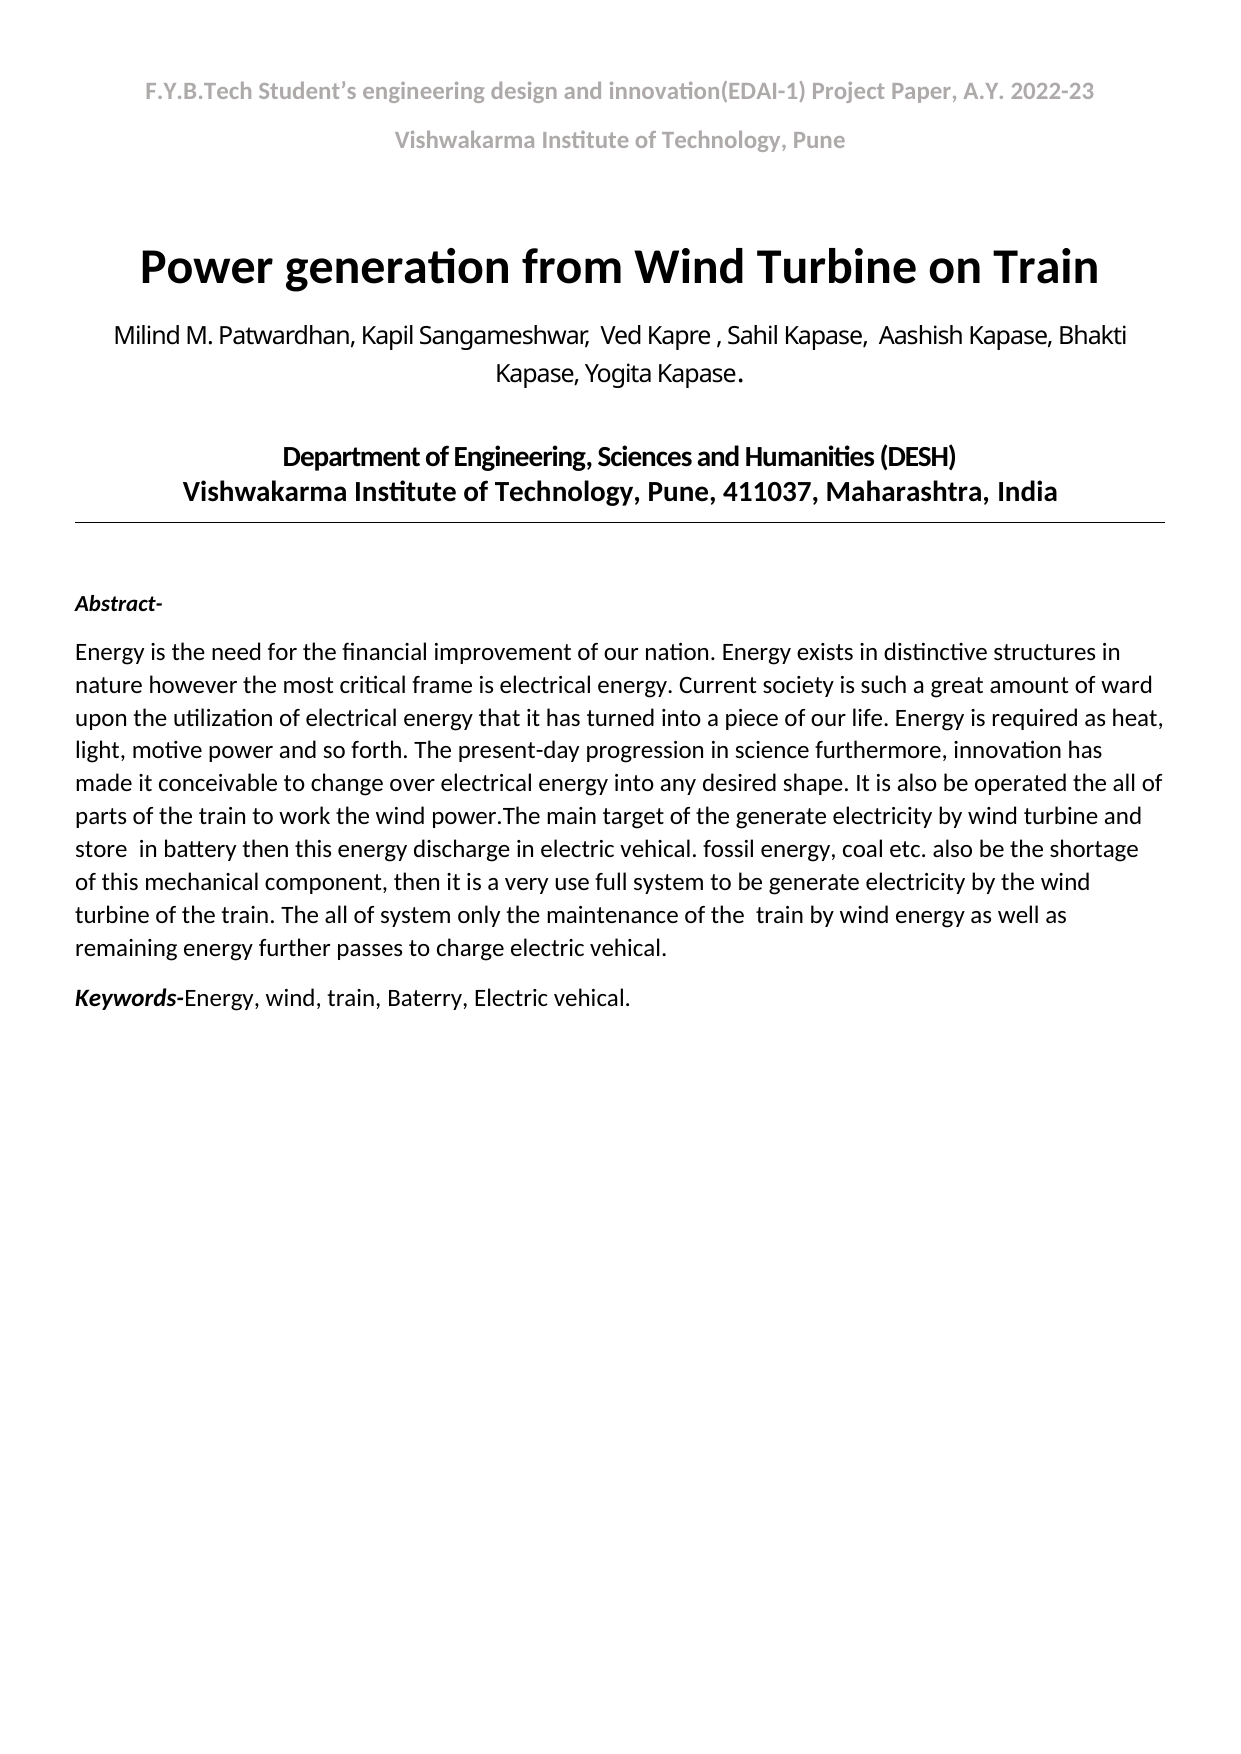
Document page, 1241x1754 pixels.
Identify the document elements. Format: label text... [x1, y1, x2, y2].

text F.Y.B.Tech Student’s engineering design and innovation(EDAI-1) Project Paper, A.Y. 2022-23 [75, 75, 1165, 106]
text Power generation from Wind Turbine on Train [75, 235, 1165, 296]
text Vishwakarma Institute of Technology, Pune, 411037, Maharashtra, India [75, 473, 1165, 522]
text Vishwakarma Institute of Technology, Pune [75, 124, 1165, 155]
text Abstract- [75, 589, 1165, 617]
title Milind M. Patwardhan, Kapil Sangameshwar, Ved Kapre , Sahil Kapase, Aashish Kapase, Bhakti Kapase, Yogita Kapase. [75, 317, 1165, 391]
text Keywords-Energy, wind, train, Baterry, Electric vehical. [75, 982, 1165, 1012]
text Energy is the need for the financial improvement of our nation. Energy exists in distinctive structures in nature however the most critical frame is electrical energy. Current society is such a great amount of ward upon the utilization of electrical energy that it has turned into a piece of our life. Energy is required as heat, light, motive power and so forth. The present-day progression in science furthermore, innovation has made it conceivable to change over electrical energy into any desired shape. It is also be operated the all of parts of the train to work the wind power.The main target of the generate electricity by wind turbine and store in battery then this energy discharge in electric vehical. fossil energy, coal etc. also be the shortage of this mechanical component, then it is a very use full system to be generate electricity by the wind turbine of the train. The all of system only the maintenance of the train by wind energy as well as remaining energy further passes to charge electric vehical. [75, 636, 1165, 963]
title Department of Engineering, Sciences and Humanities (DESH) [75, 438, 1165, 473]
